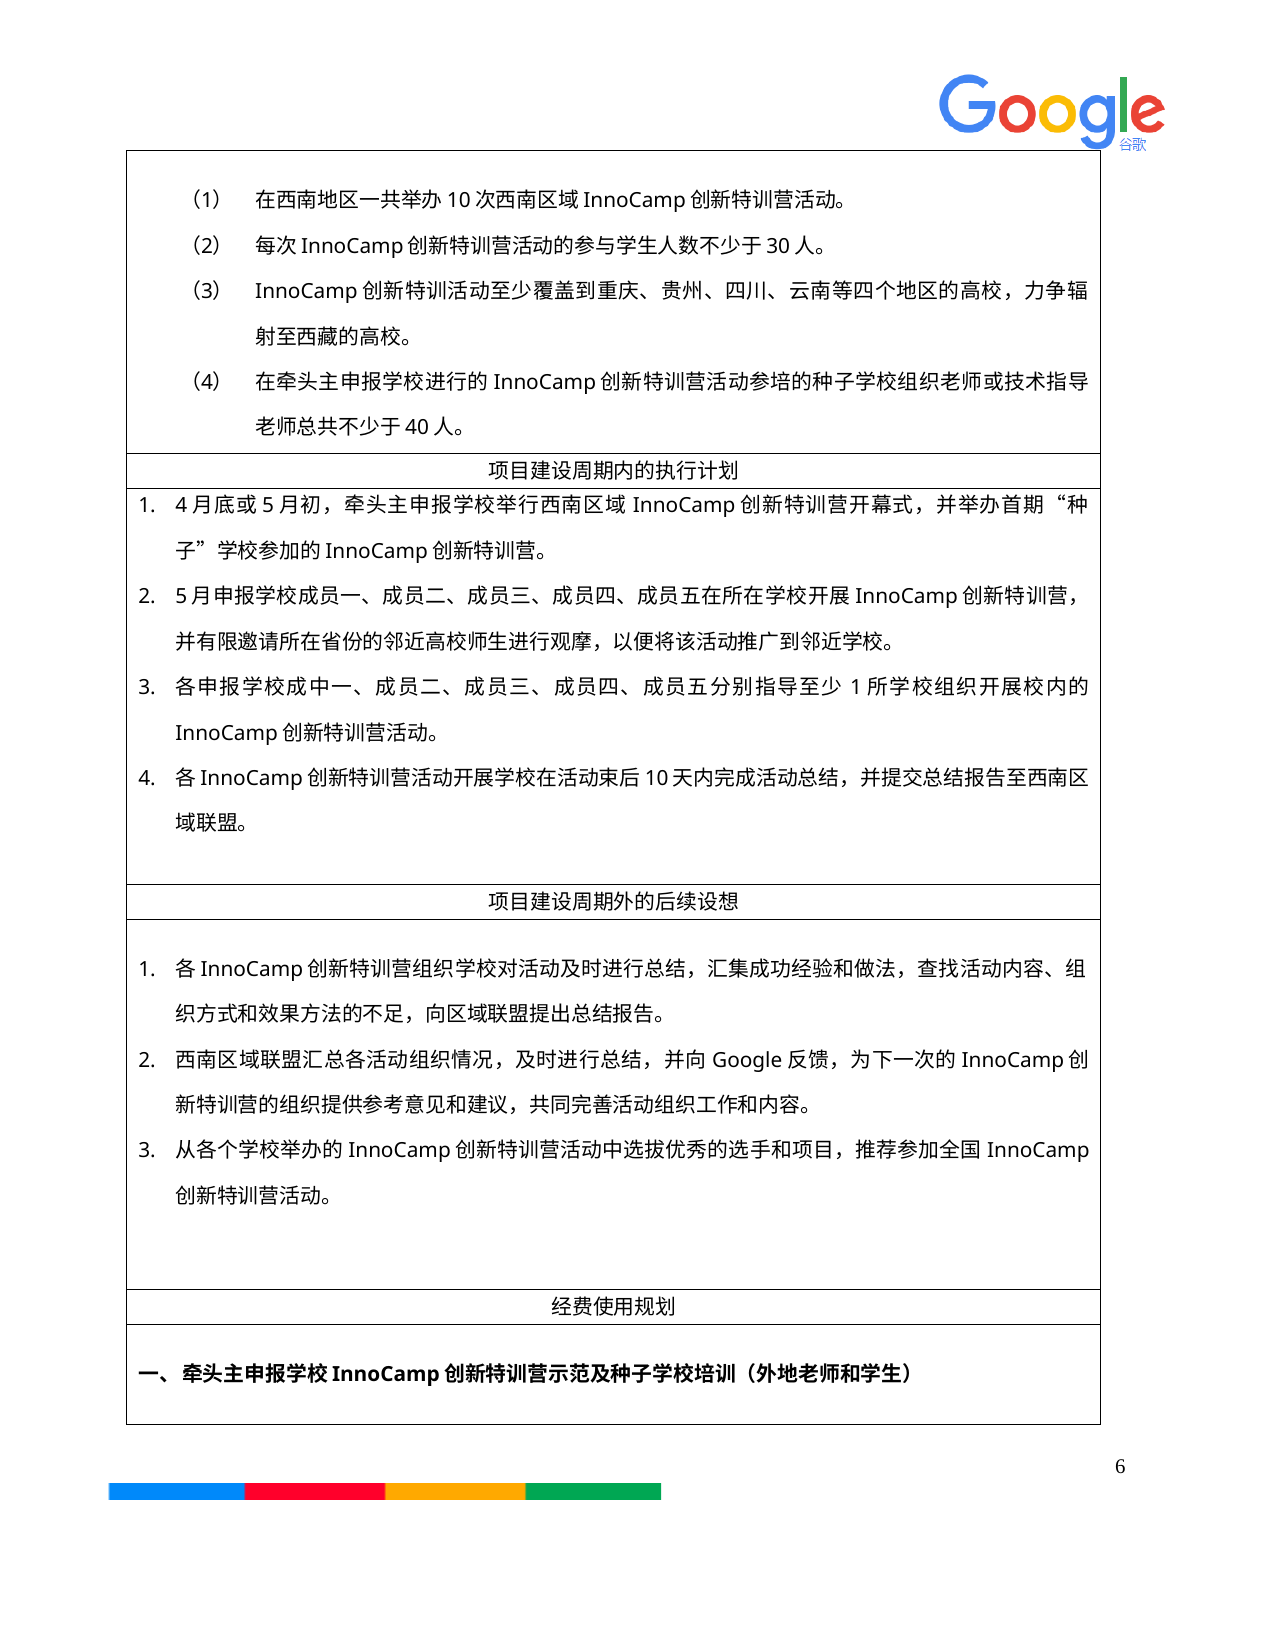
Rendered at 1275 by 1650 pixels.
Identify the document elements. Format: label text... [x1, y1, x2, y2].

table_cell 牵头主申报学校InnoCamp创新特训营示范及种子学校培训（外地老师和学生） 二、各学校校内独立开展InnoCamp创新特训营活动（校内活动） [127, 1325, 1100, 1424]
table_cell 各InnoCamp创新特训营组织学校对活动及时进行总结，汇集成功经验和做法，查找活动内容、组织方式和效果方法的不足，向区域联盟提出总结报告。 西南区域联盟汇总各活动组织情况，及时进行总结，并向Google反馈，为下一次的InnoCamp创新特训营的组织提供参考意见和建议，共同完善活动组织工作和内容。 从各个学校举办的InnoCamp创新特训营活动中选拔优秀的选手和项目，推荐参加全国InnoCamp创新特训营活动。 [127, 920, 1100, 1289]
table_cell 在西南地区一共举办10次西南区域InnoCamp创新特训营活动。 每次InnoCamp创新特训营活动的参与学生人数不少于30人。 InnoCamp创新特训活动至少覆盖到重庆、贵州、四川、云南等四个地区的高校，力争辐射至西藏的高校。 在牵头主申报学校进行的InnoCamp创新特训营活动参培的种子学校组织老师或技术指导老师总共不少于40人。 [127, 151, 1100, 453]
table_cell 经费使用规划 [127, 1290, 1100, 1324]
table_cell 项目建设周期外的后续设想 [127, 885, 1100, 919]
table_cell 4月底或5月初，牵头主申报学校举行西南区域InnoCamp创新特训营开幕式，并举办首期“种子”学校参加的InnoCamp创新特训营。 5月申报学校成员一、成员二、成员三、成员四、成员五在所在学校开展InnoCamp创新特训营，并有限邀请所在省份的邻近高校师生进行观摩，以便将该活动推广到邻近学校。 各申报学校成中一、成员二、成员三、成员四、成员五分别指导至少1所学校组织开展校内的InnoCamp创新特训营活动。 各InnoCamp创新特训营活动开展学校在活动束后10天内完成活动总结，并提交总结报告至西南区域联盟。 [127, 489, 1100, 884]
table_cell 项目建设周期内的执行计划 [127, 454, 1100, 488]
picture [105, 1483, 662, 1500]
picture [938, 73, 1167, 154]
